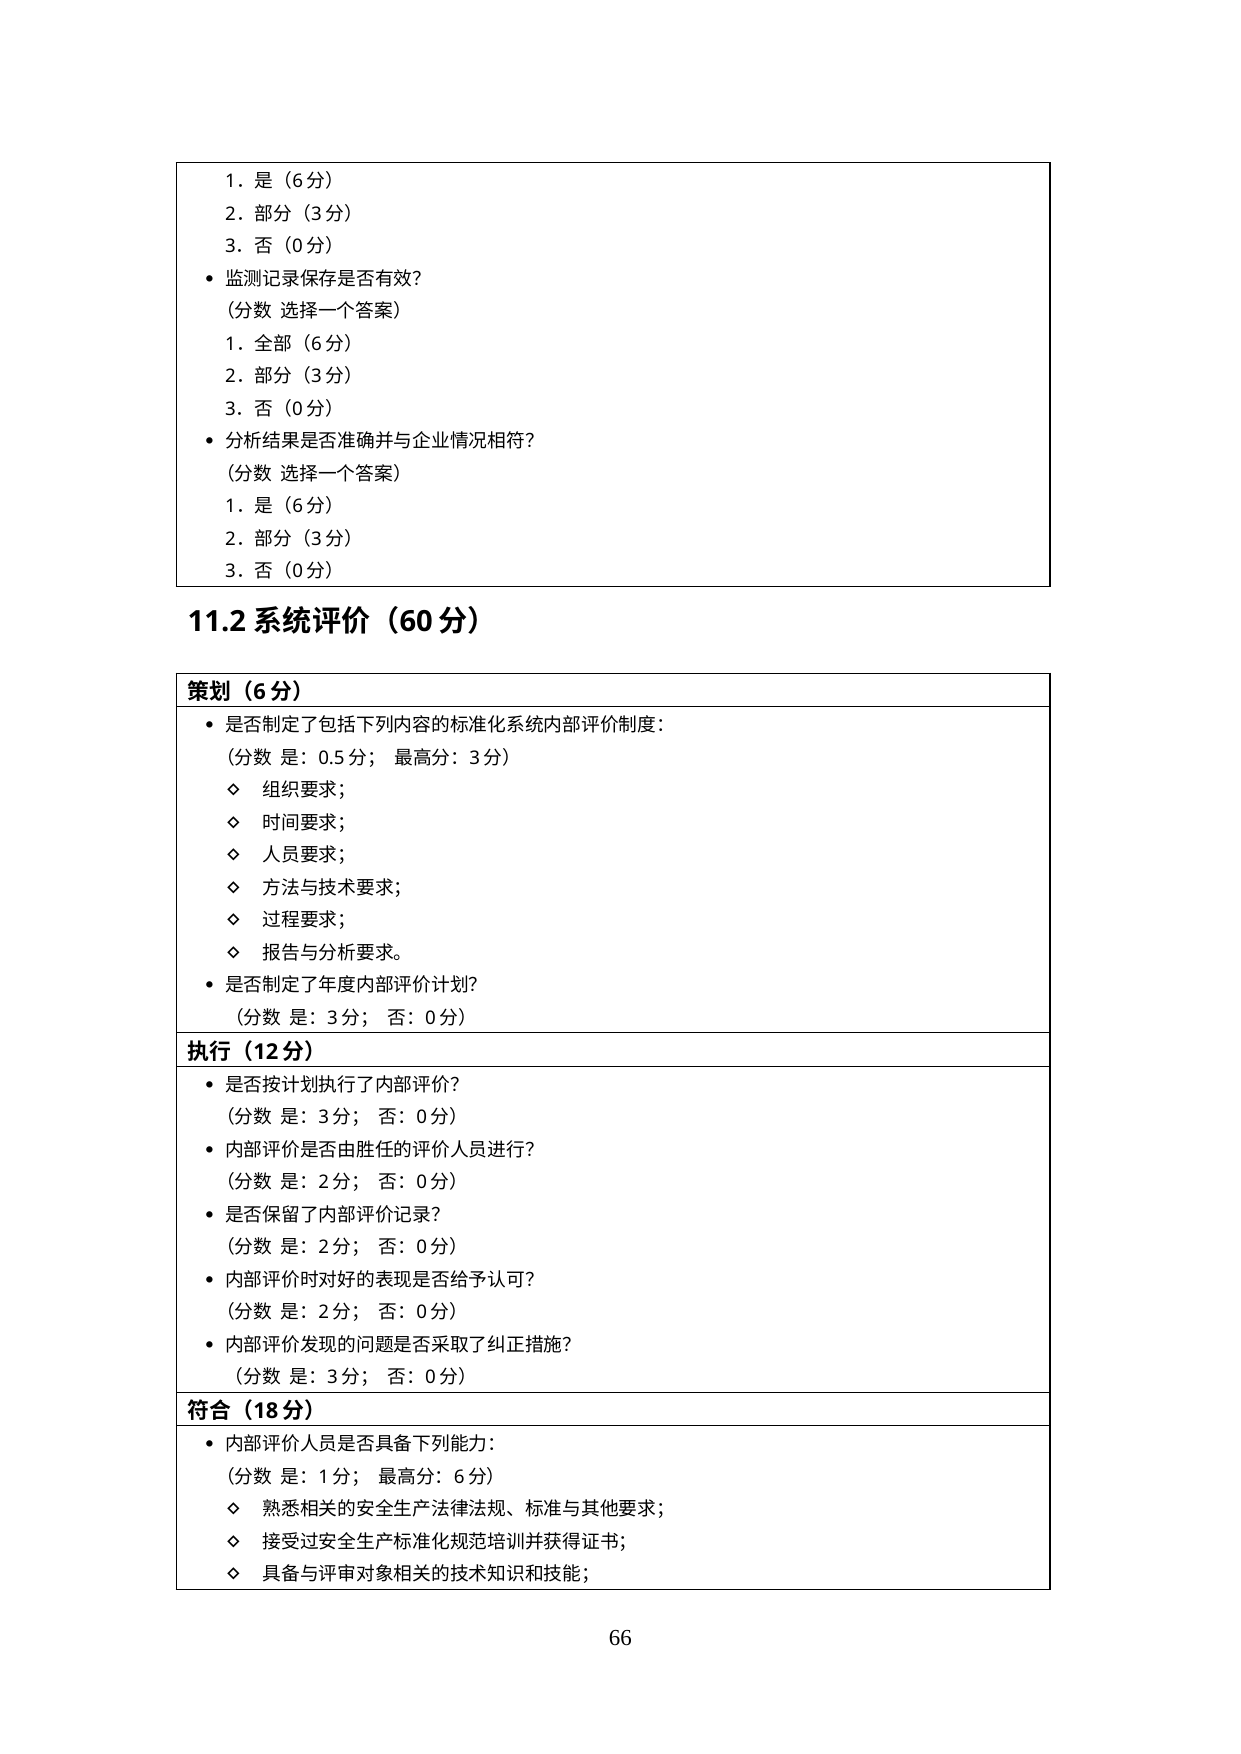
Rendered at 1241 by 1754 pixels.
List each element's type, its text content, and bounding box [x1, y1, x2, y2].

table_header 策划（6分） [177, 674, 1049, 706]
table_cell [177, 1426, 1049, 1589]
table_cell 是否按计划执行了内部评价？ （分数 是：3分； 否：0分） 内部评价是否由胜任的评价人员进行？ （分数 是：2分； 否：0分） 是否保留了内部评价记录？ （分数 是：2分； 否：0分） 内部评价时对好的表现是否给予认可？ （分数 是：2分； 否：0分） 内部评价发现的问题是否采取了纠正措施？ （分数 是：3分； 否：0分） [177, 1067, 1049, 1392]
table_cell 符合（18分） [177, 1393, 1049, 1425]
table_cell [177, 163, 1049, 586]
table_cell 是否制定了包括下列内容的标准化系统内部评价制度： （分数 是：0.5分； 最高分：3分） 组织要求； 时间要求； 人员要求； 方法与技术要求； 过程要求； 报告与分析要求。 是否制定了年度内部评价计划？ （分数 是：3分； 否：0分） [177, 707, 1049, 1032]
table_cell 执行（12分） [177, 1033, 1049, 1066]
subtitle 11.2 系统评价（60分） [187, 587, 1053, 652]
